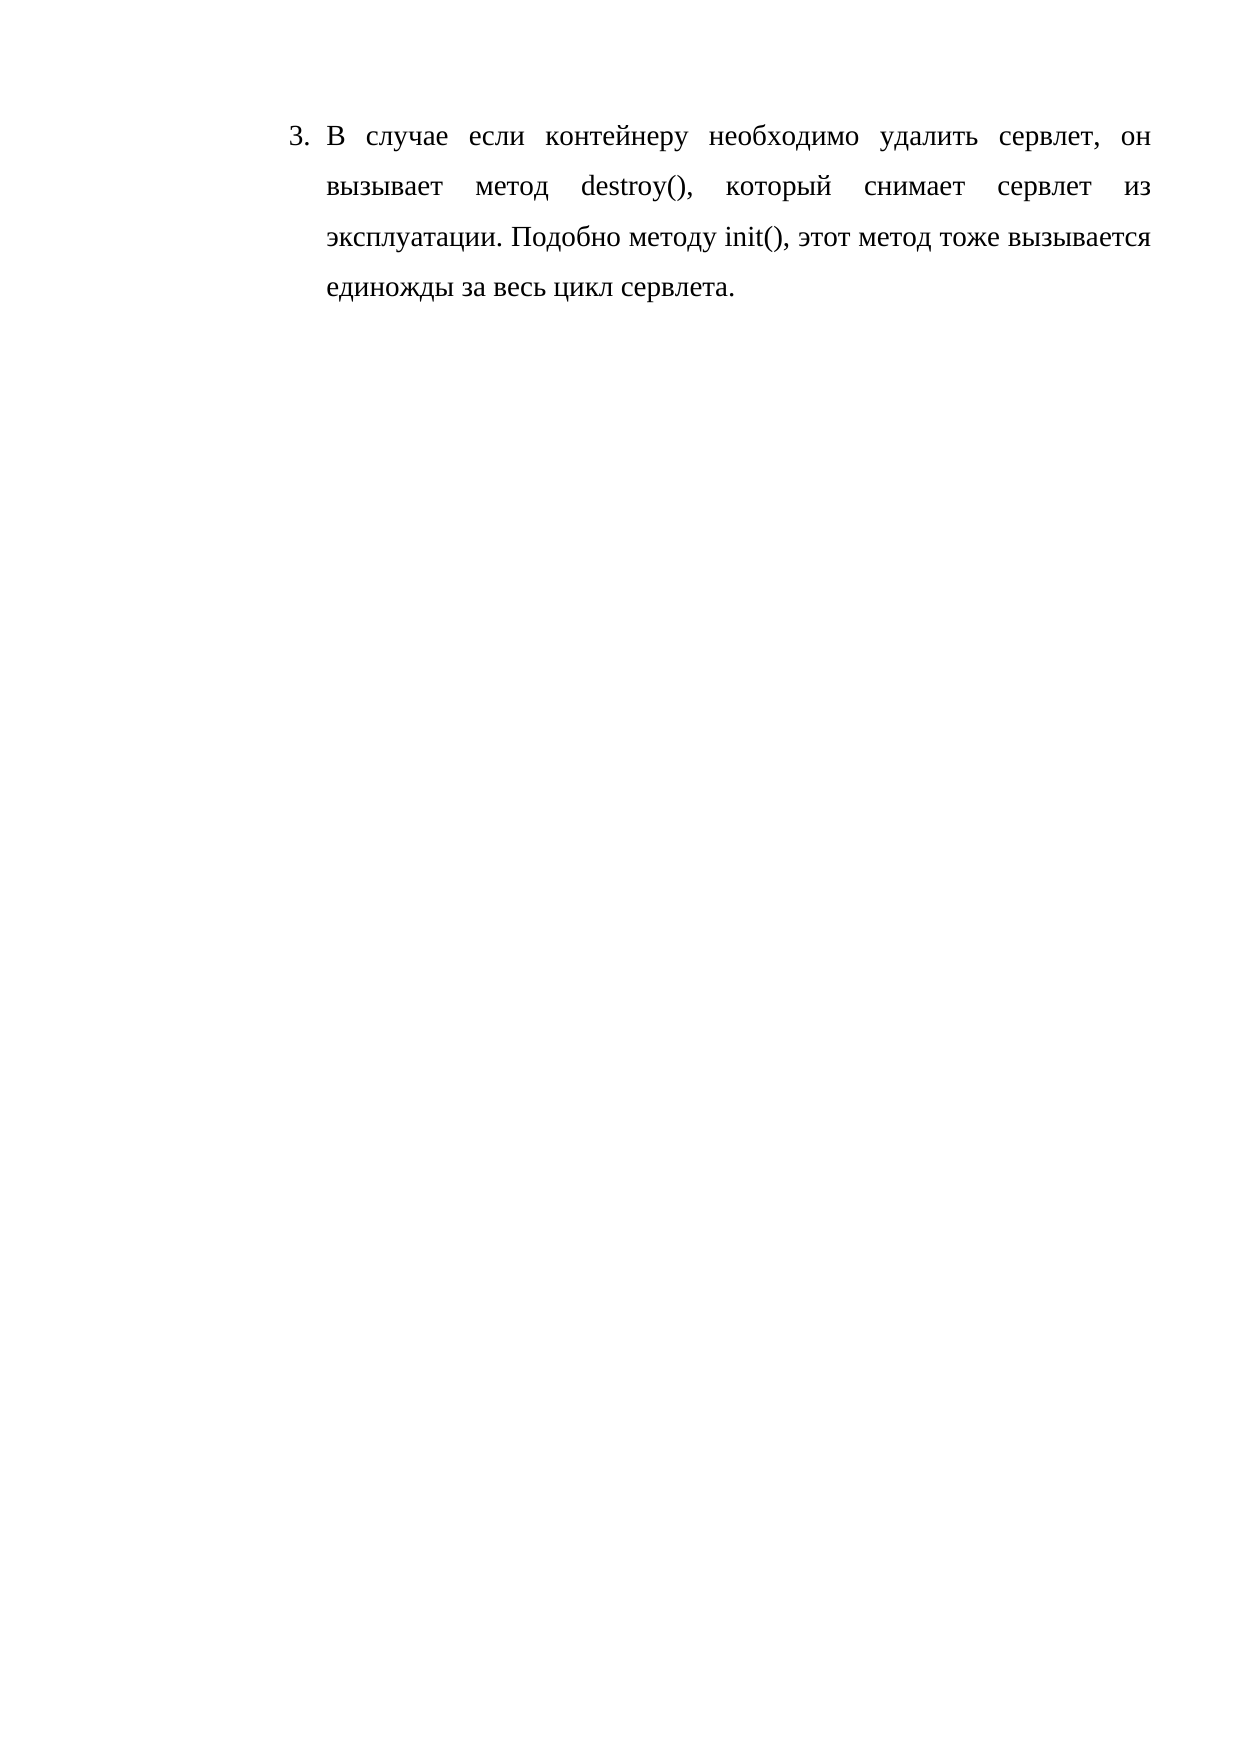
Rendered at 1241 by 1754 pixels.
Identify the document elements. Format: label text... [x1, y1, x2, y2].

list В случае если контейнеру необходимо удалить сервлет, он вызывает метод destroy(), который снимает сервлет из эксплуатации. Подобно методу init(), этот метод тоже вызывается единожды за весь цикл сервлета. [288, 118, 1152, 303]
